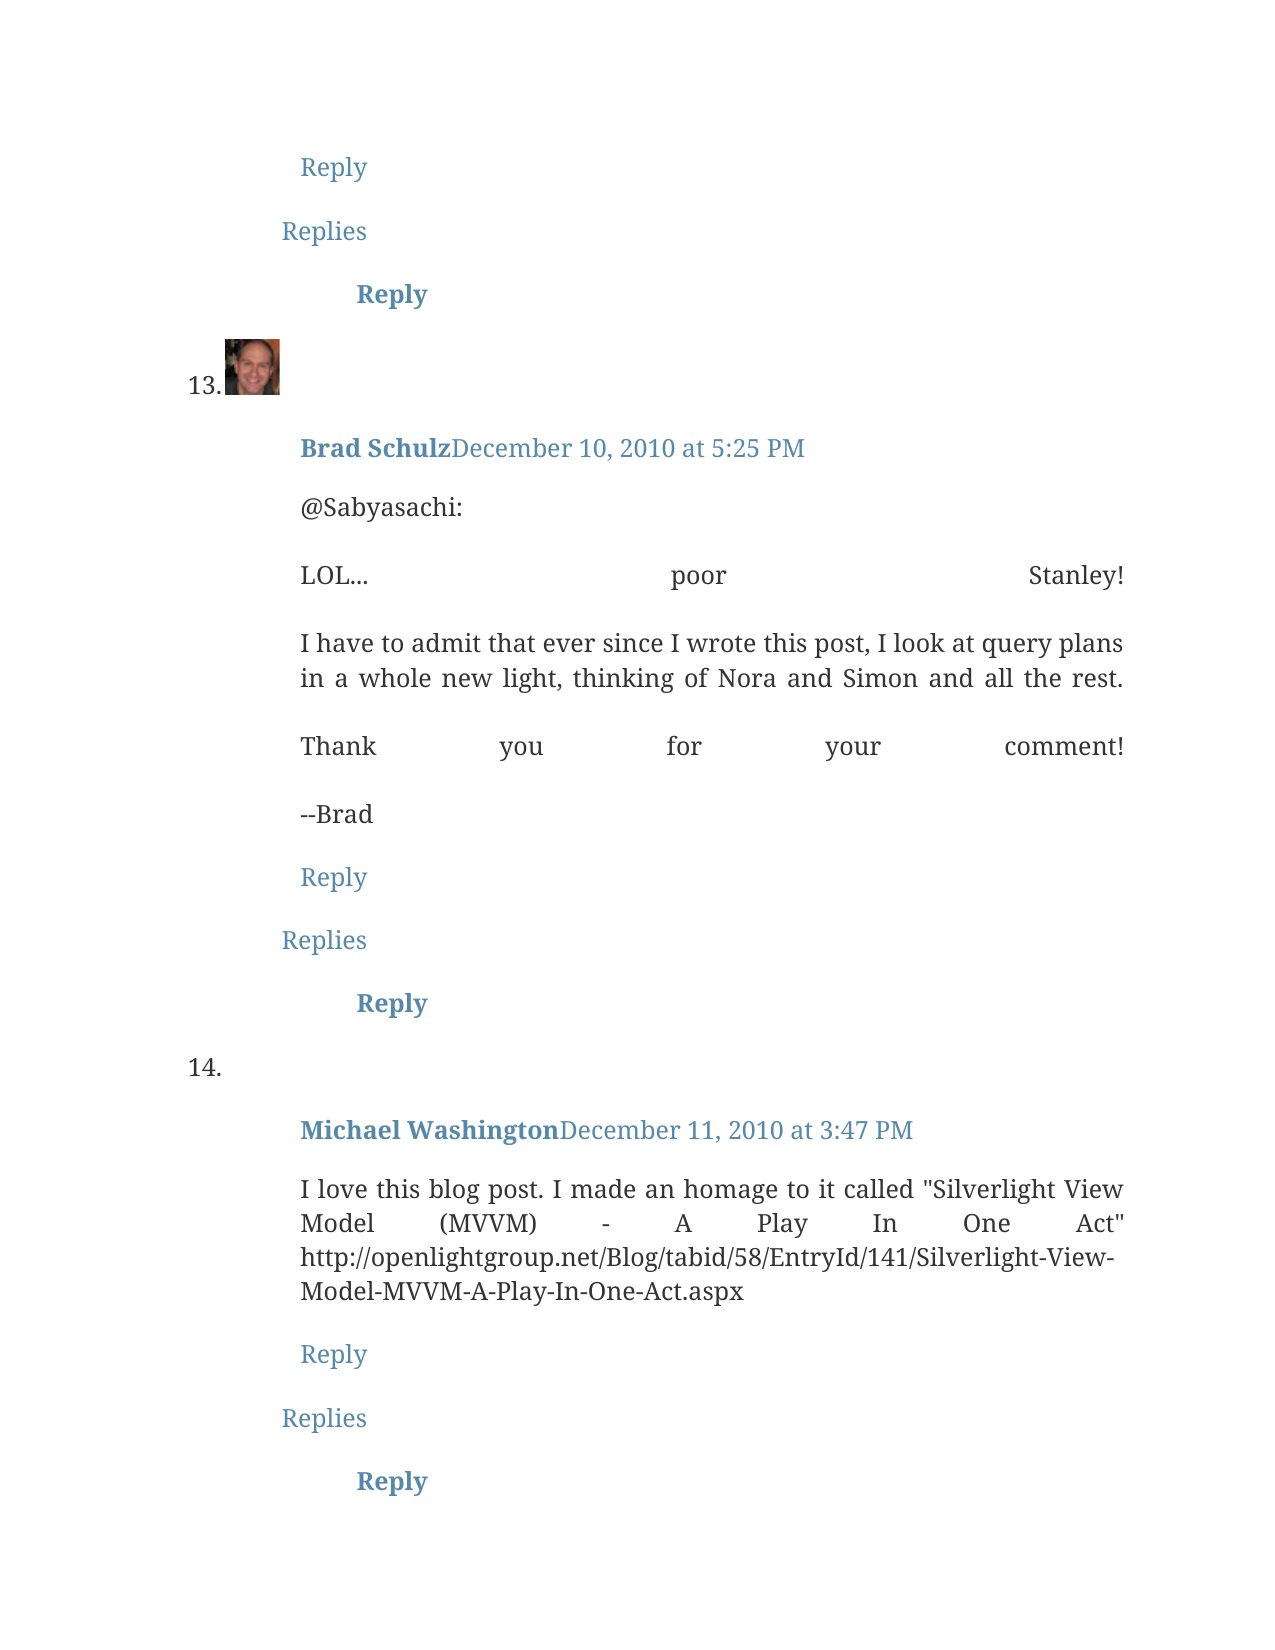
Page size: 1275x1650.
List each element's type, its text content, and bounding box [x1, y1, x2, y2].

text Michael WashingtonDecember 11, 2010 at 3:47 PM [300, 1113, 1125, 1147]
text @Sabyasachi: LOL... poor Stanley! I have to admit that ever since I wrote this post, I look at query plans in a whole new light, thinking of Nora and Simon and all the rest. Thank you for your comment! --Brad [300, 490, 1125, 831]
text Reply [356, 1463, 1125, 1498]
text Reply [356, 276, 1125, 311]
text ReplyDelete [300, 150, 1125, 184]
text I love this blog post. I made an homage to it called "Silverlight View Model (MVVM) - A Play In One Act" http://openlightgroup.net/Blog/tabid/58/EntryId/141/Silverlight-View-Model-MVVM-A-Play-In-One-Act.aspx [300, 1172, 1125, 1308]
text Replies [281, 1400, 1125, 1434]
text ReplyDelete [300, 1337, 1125, 1371]
picture [225, 339, 280, 395]
text Replies [281, 213, 1125, 247]
text ReplyDelete [300, 860, 1125, 894]
text Reply [356, 986, 1125, 1020]
text Brad SchulzDecember 10, 2010 at 5:25 PM [300, 431, 1125, 465]
text Replies [281, 923, 1125, 957]
